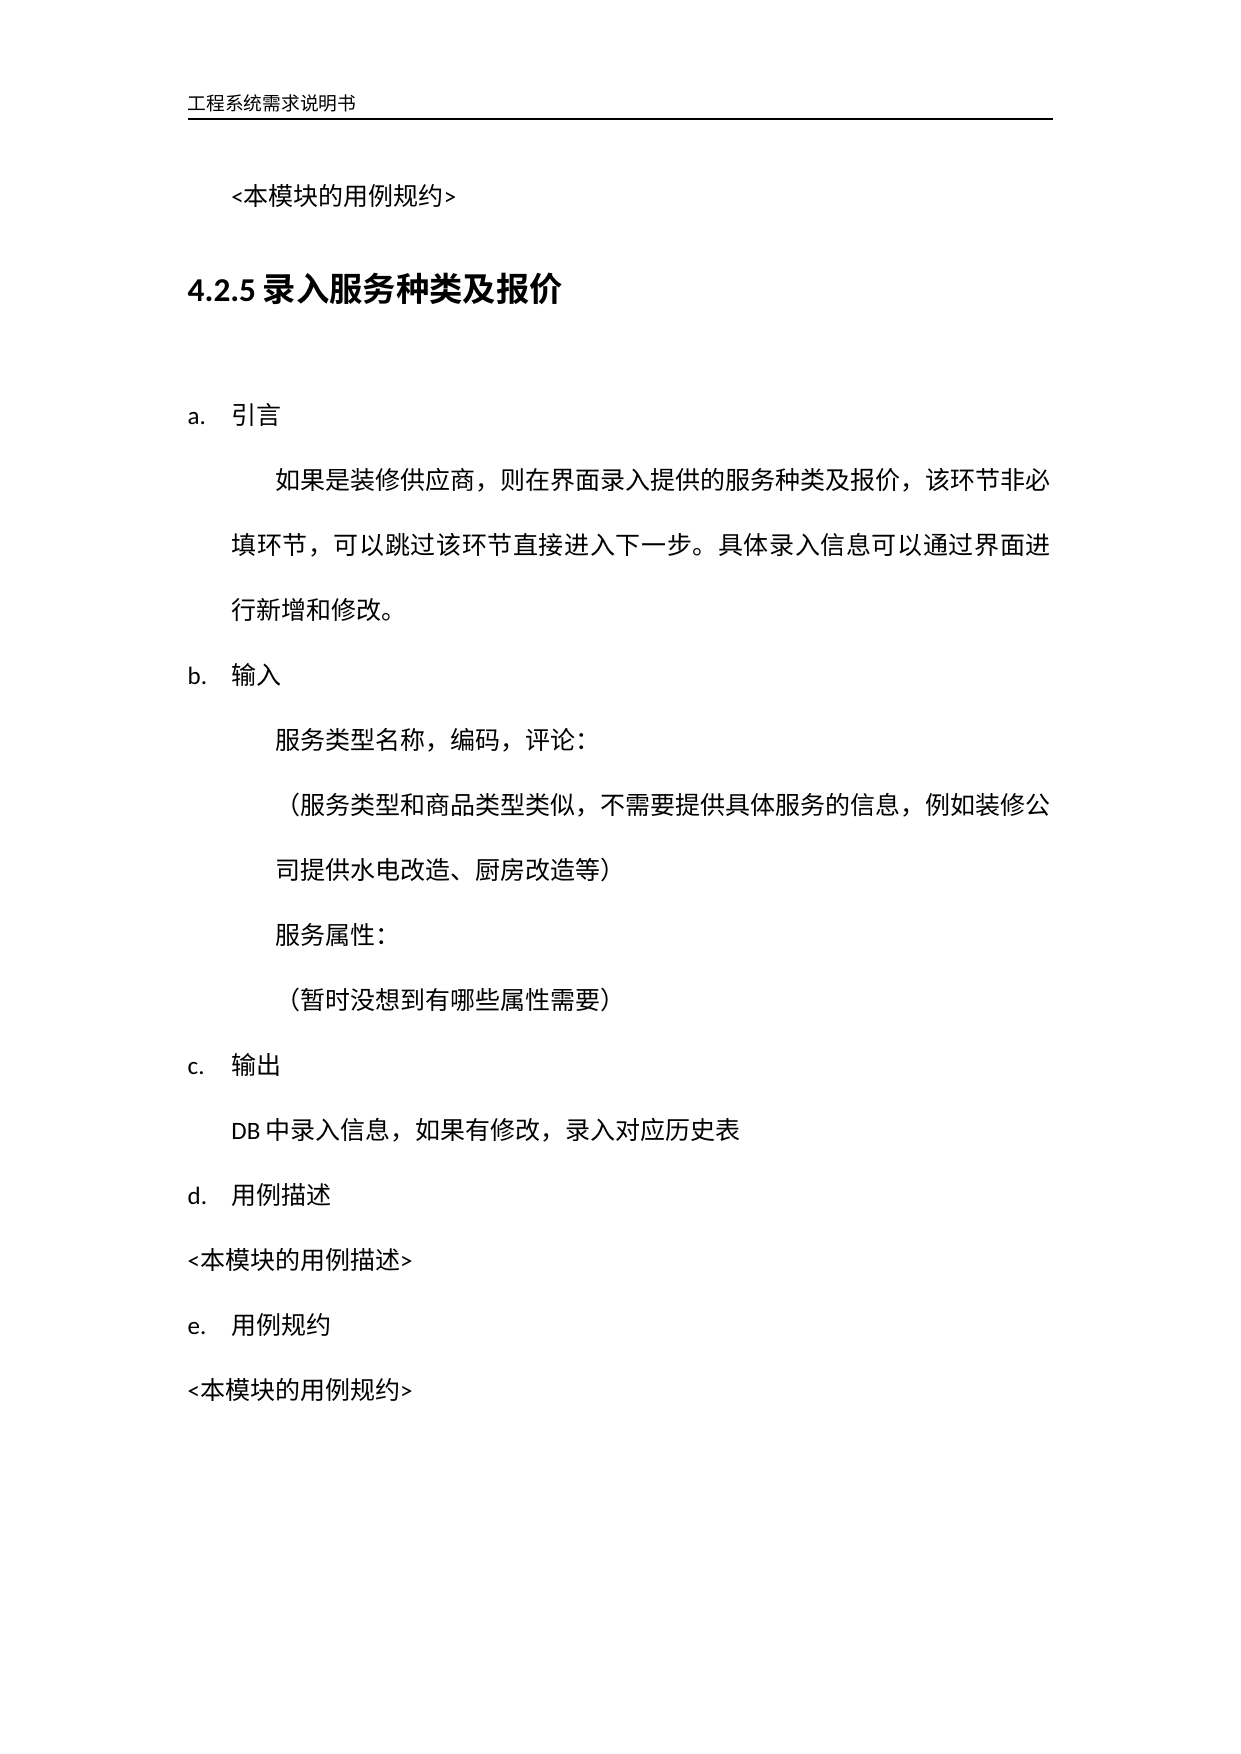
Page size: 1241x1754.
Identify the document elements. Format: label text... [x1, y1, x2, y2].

list 服务类型名称，编码，评论： [275, 706, 1053, 771]
list （服务类型和商品类型类似，不需要提供具体服务的信息，例如装修公司提供水电改造、厨房改造等） [275, 771, 1053, 901]
list 输出 [187, 1031, 1053, 1096]
list 引言 [187, 381, 1053, 446]
subtitle 录入服务种类及报价 [187, 254, 1053, 319]
list 服务属性： [275, 901, 1053, 966]
text <本模块的用例规约> [187, 1356, 1053, 1421]
list DB中录入信息，如果有修改，录入对应历史表 [231, 1096, 1053, 1161]
list <本模块的用例规约> [231, 162, 1053, 227]
text <本模块的用例描述> [187, 1226, 1053, 1291]
list 如果是装修供应商，则在界面录入提供的服务种类及报价，该环节非必填环节，可以跳过该环节直接进入下一步。具体录入信息可以通过界面进行新增和修改。 [231, 446, 1053, 641]
list 输入 [187, 641, 1053, 706]
list （暂时没想到有哪些属性需要） [275, 966, 1053, 1031]
list 用例规约 [187, 1291, 1053, 1356]
list 用例描述 [187, 1161, 1053, 1226]
